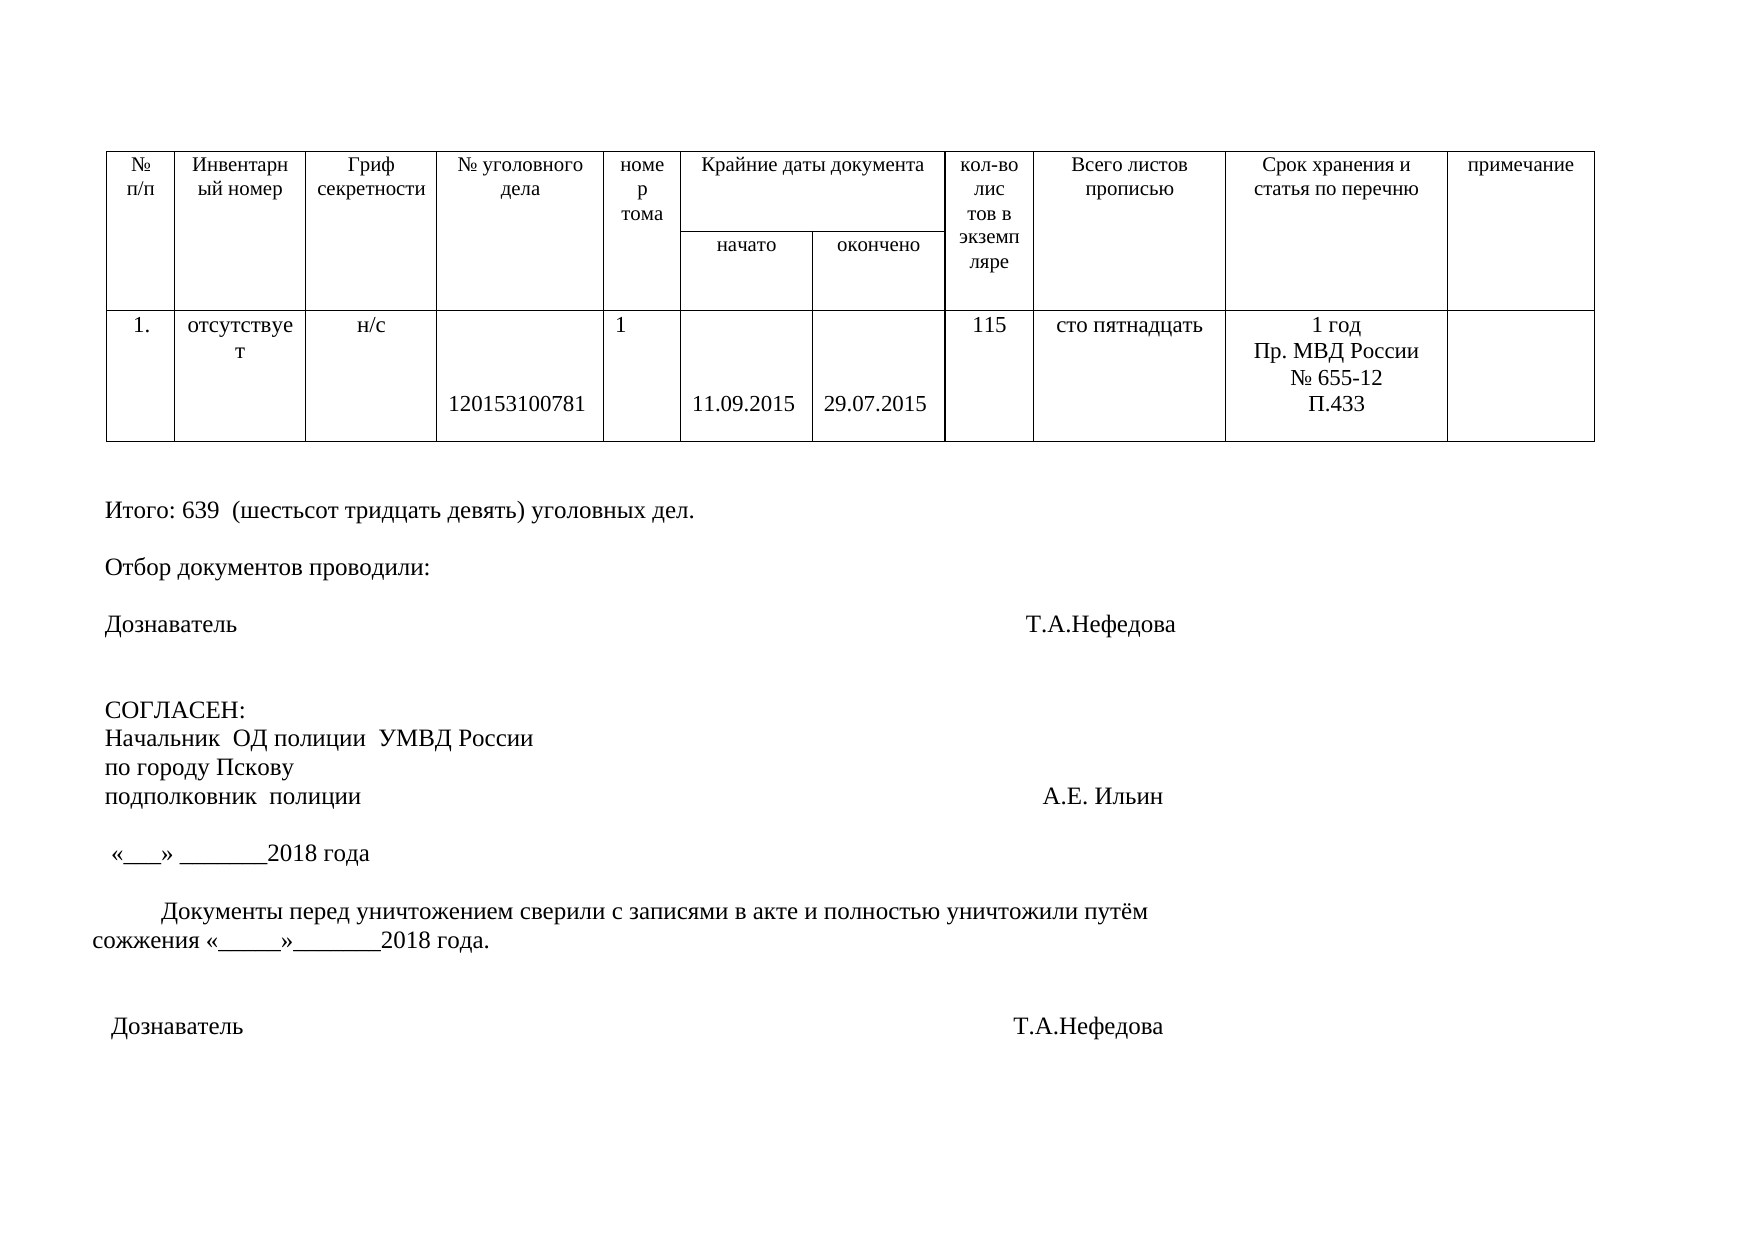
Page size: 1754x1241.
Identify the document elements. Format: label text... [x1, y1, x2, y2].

text Итого: 639 (шестьсот тридцать девять) уголовных дел. [29, 495, 1636, 524]
text по городу Пскову [29, 752, 1636, 781]
table_cell н/с [306, 311, 436, 441]
table_header Срок хранения и статья по перечню [1226, 152, 1447, 310]
table_cell отсутствует [175, 311, 305, 441]
table_header Всего листов прописью [1034, 152, 1225, 310]
table_header Крайние даты документа [681, 152, 944, 231]
table_header примечание [1448, 152, 1594, 310]
table_cell окончено [813, 232, 944, 310]
table_cell 120153100781 [437, 311, 603, 441]
table_header № уголовного дела [437, 152, 603, 310]
table_cell 1 [604, 311, 680, 441]
text «___» _______2018 года [29, 838, 1636, 867]
table_header номер тома [604, 152, 680, 310]
text Документы перед уничтожением сверили с записями в акте и полностью уничтожили путём [29, 896, 1636, 925]
table_cell [1448, 311, 1594, 441]
text Отбор документов проводили: [29, 552, 1636, 581]
table_header кол-во лис тов в экземпляре [946, 152, 1033, 310]
table_cell 115 [946, 311, 1033, 441]
text Начальник ОД полиции УМВД России [29, 723, 1636, 752]
text сожжения «_____»_______2018 года. [29, 925, 1636, 953]
table_header Гриф секретности [306, 152, 436, 310]
text СОГЛАСЕН: [29, 695, 1636, 723]
table_cell начато [681, 232, 812, 310]
table_cell 11.09.2015 [681, 311, 812, 441]
table_cell сто пятнадцать [1034, 311, 1225, 441]
table_header Инвентарный номер [175, 152, 305, 310]
table_header № п/п [107, 152, 174, 310]
table_cell 29.07.2015 [813, 311, 944, 441]
table_cell [107, 311, 174, 441]
text подполковник полиции А.Е. Ильин [29, 781, 1636, 810]
text Дознаватель Т.А.Нефедова [29, 1011, 1636, 1040]
table_cell 1 год Пр. МВД России № 655-12 П.433 [1226, 311, 1447, 441]
text Дознаватель Т.А.Нефедова [29, 609, 1636, 638]
